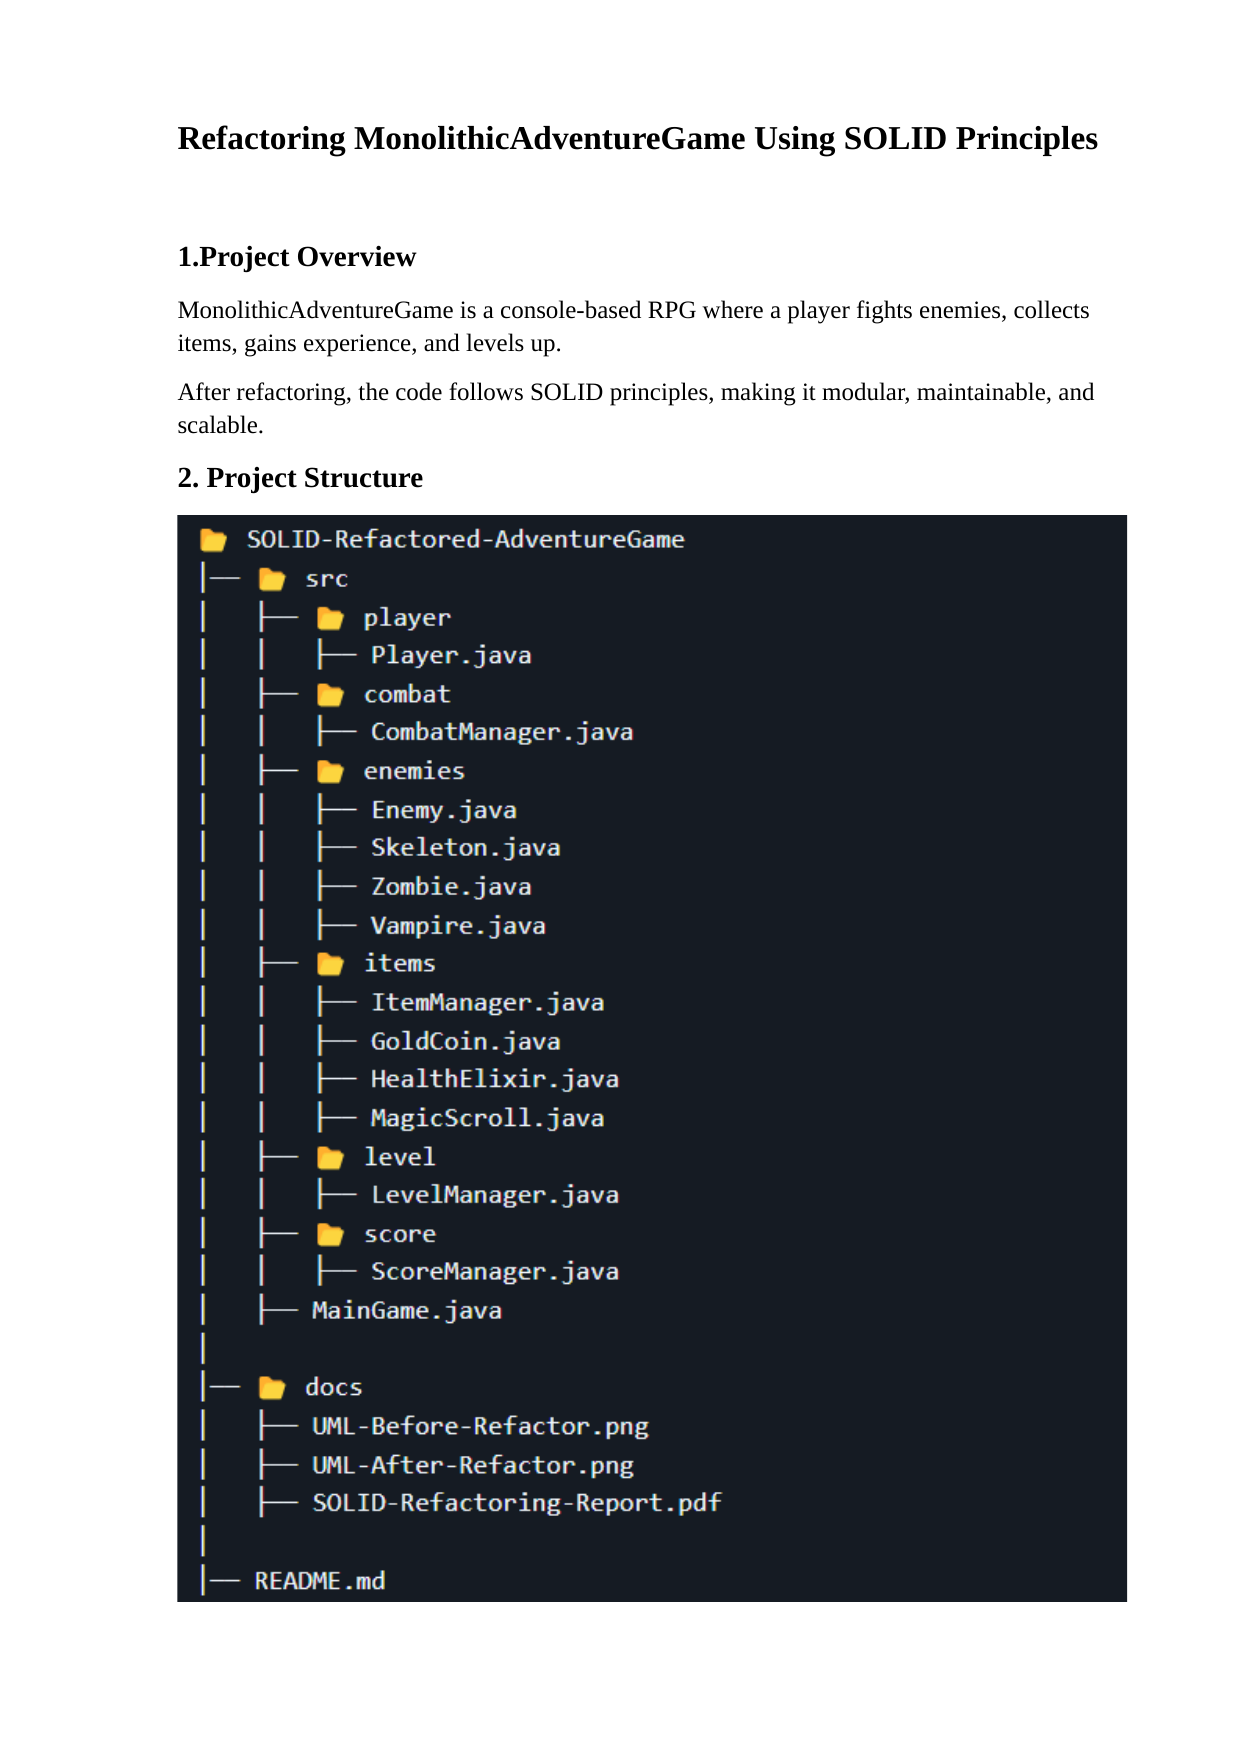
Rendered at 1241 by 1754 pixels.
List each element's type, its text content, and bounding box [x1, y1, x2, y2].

text 2. Project Structure [177, 460, 1152, 494]
text After refactoring, the code follows SOLID principles, making it modular, maintainable, and scalable. [177, 377, 1152, 439]
text Refactoring MonolithicAdventureGame Using SOLID Principles [177, 118, 1152, 156]
text MonolithicAdventureGame is a console-based RPG where a player fights enemies, collects items, gains experience, and levels up. [177, 295, 1152, 357]
picture [177, 515, 1128, 1602]
text 1.Project Overview [177, 239, 1152, 273]
